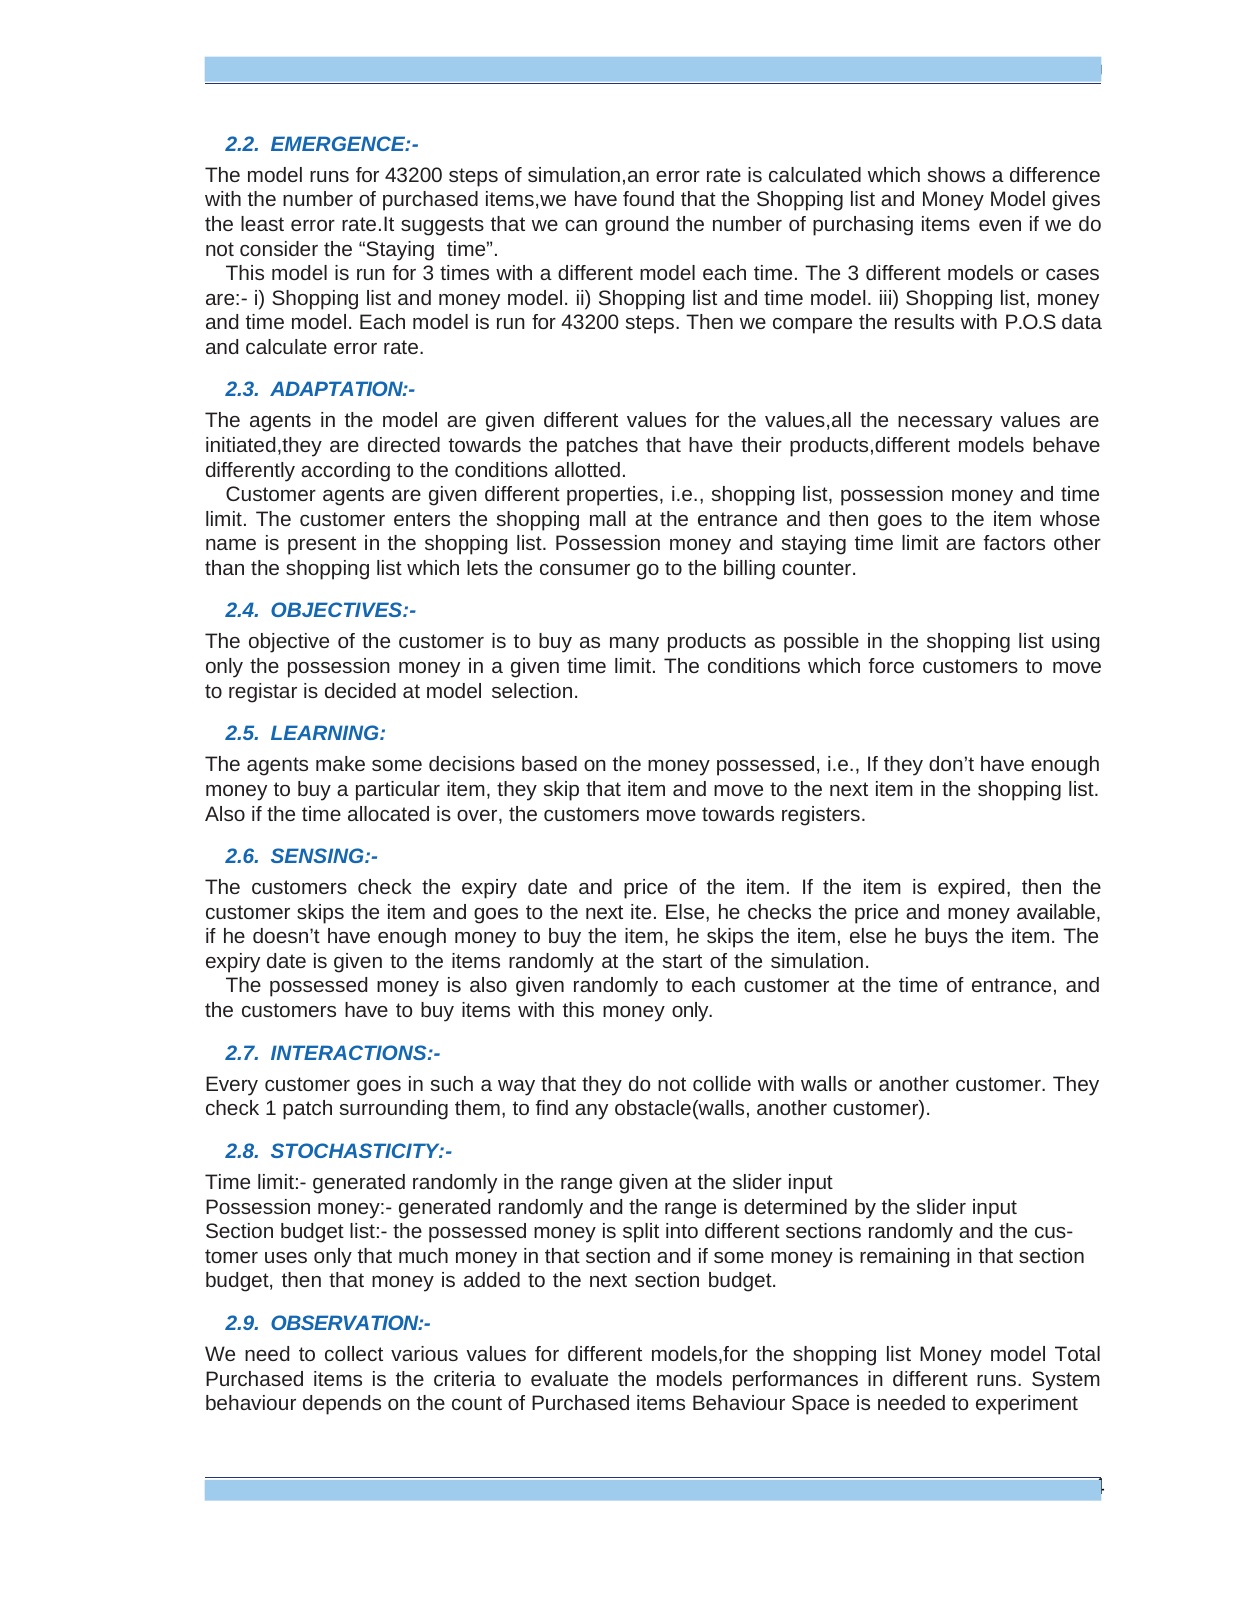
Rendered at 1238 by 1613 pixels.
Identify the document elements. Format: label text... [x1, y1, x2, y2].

subtitle ADAPTATION:- [225, 377, 1112, 401]
subtitle SENSING:- [225, 844, 1112, 868]
text Every customer goes in such a way that they do not collide with walls or another customer. They check 1 patch surrounding them, to find any obstacle(walls, another customer). [205, 1071, 1102, 1120]
subtitle INTERACTIONS:- [225, 1040, 1112, 1064]
text The model runs for 43200 steps of simulation,an error rate is calculated which shows a difference with the number of purchased items,we have found that the Shopping list and Money Model gives the least error rate.It suggests that we can ground the number of purchasing items even if we do not consider the “Staying time”. [205, 163, 1102, 260]
subtitle OBSERVATION:- [225, 1311, 1112, 1335]
text The agents in the model are given different values for the values,all the necessary values are initiated,they are directed towards the patches that have their products,different models behave differently according to the conditions allotted. [205, 408, 1102, 481]
subtitle LEARNING: [225, 721, 1112, 745]
text Time limit:- generated randomly in the range given at the slider input [205, 1170, 1112, 1194]
text The possessed money is also given randomly to each customer at the time of entrance, and the customers have to buy items with this money only. [205, 973, 1102, 1022]
text This model is run for 3 times with a different model each time. The 3 different models or cases are:- i) Shopping list and money model. ii) Shopping list and time model. iii) Shopping list, money and time model. Each model is run for 43200 steps. Then we compare the results with P.O.S data and calculate error rate. [205, 261, 1102, 359]
subtitle STOCHASTICITY:- [225, 1138, 1112, 1162]
text The objective of the customer is to buy as many products as possible in the shopping list using only the possession money in a given time limit. The conditions which force customers to move to registar is decided at model selection. [205, 629, 1102, 702]
subtitle OBJECTIVES:- [225, 598, 1112, 622]
text The agents make some decisions based on the money possessed, i.e., If they don’t have enough money to buy a particular item, they skip that item and move to the next item in the shopping list. Also if the time allocated is over, the customers move towards registers. [205, 752, 1102, 825]
text Possession money:- generated randomly and the range is determined by the slider input Section budget list:- the possessed money is split into different sections randomly and the cus- tomer uses only that much money in that section and if some money is remaining in that section budget, then that money is added to the next section budget. [205, 1194, 1088, 1292]
text We need to collect various values for different models,for the shopping list Money model Total Purchased items is the criteria to evaluate the models performances in different runs. System behaviour depends on the count of Purchased items Behaviour Space is needed to experiment [205, 1342, 1102, 1415]
text Customer agents are given different properties, i.e., shopping list, possession money and time limit. The customer enters the shopping mall at the entrance and then goes to the item whose name is present in the shopping list. Possession money and staying time limit are factors other than the shopping list which lets the consumer go to the billing counter. [205, 482, 1102, 580]
subtitle EMERGENCE:- [225, 132, 1112, 156]
text The customers check the expiry date and price of the item. If the item is expired, then the customer skips the item and goes to the next ite. Else, he checks the price and money available, if he doesn’t have enough money to buy the item, he skips the item, else he buys the item. The expiry date is given to the items randomly at the start of the simulation. [205, 875, 1102, 973]
